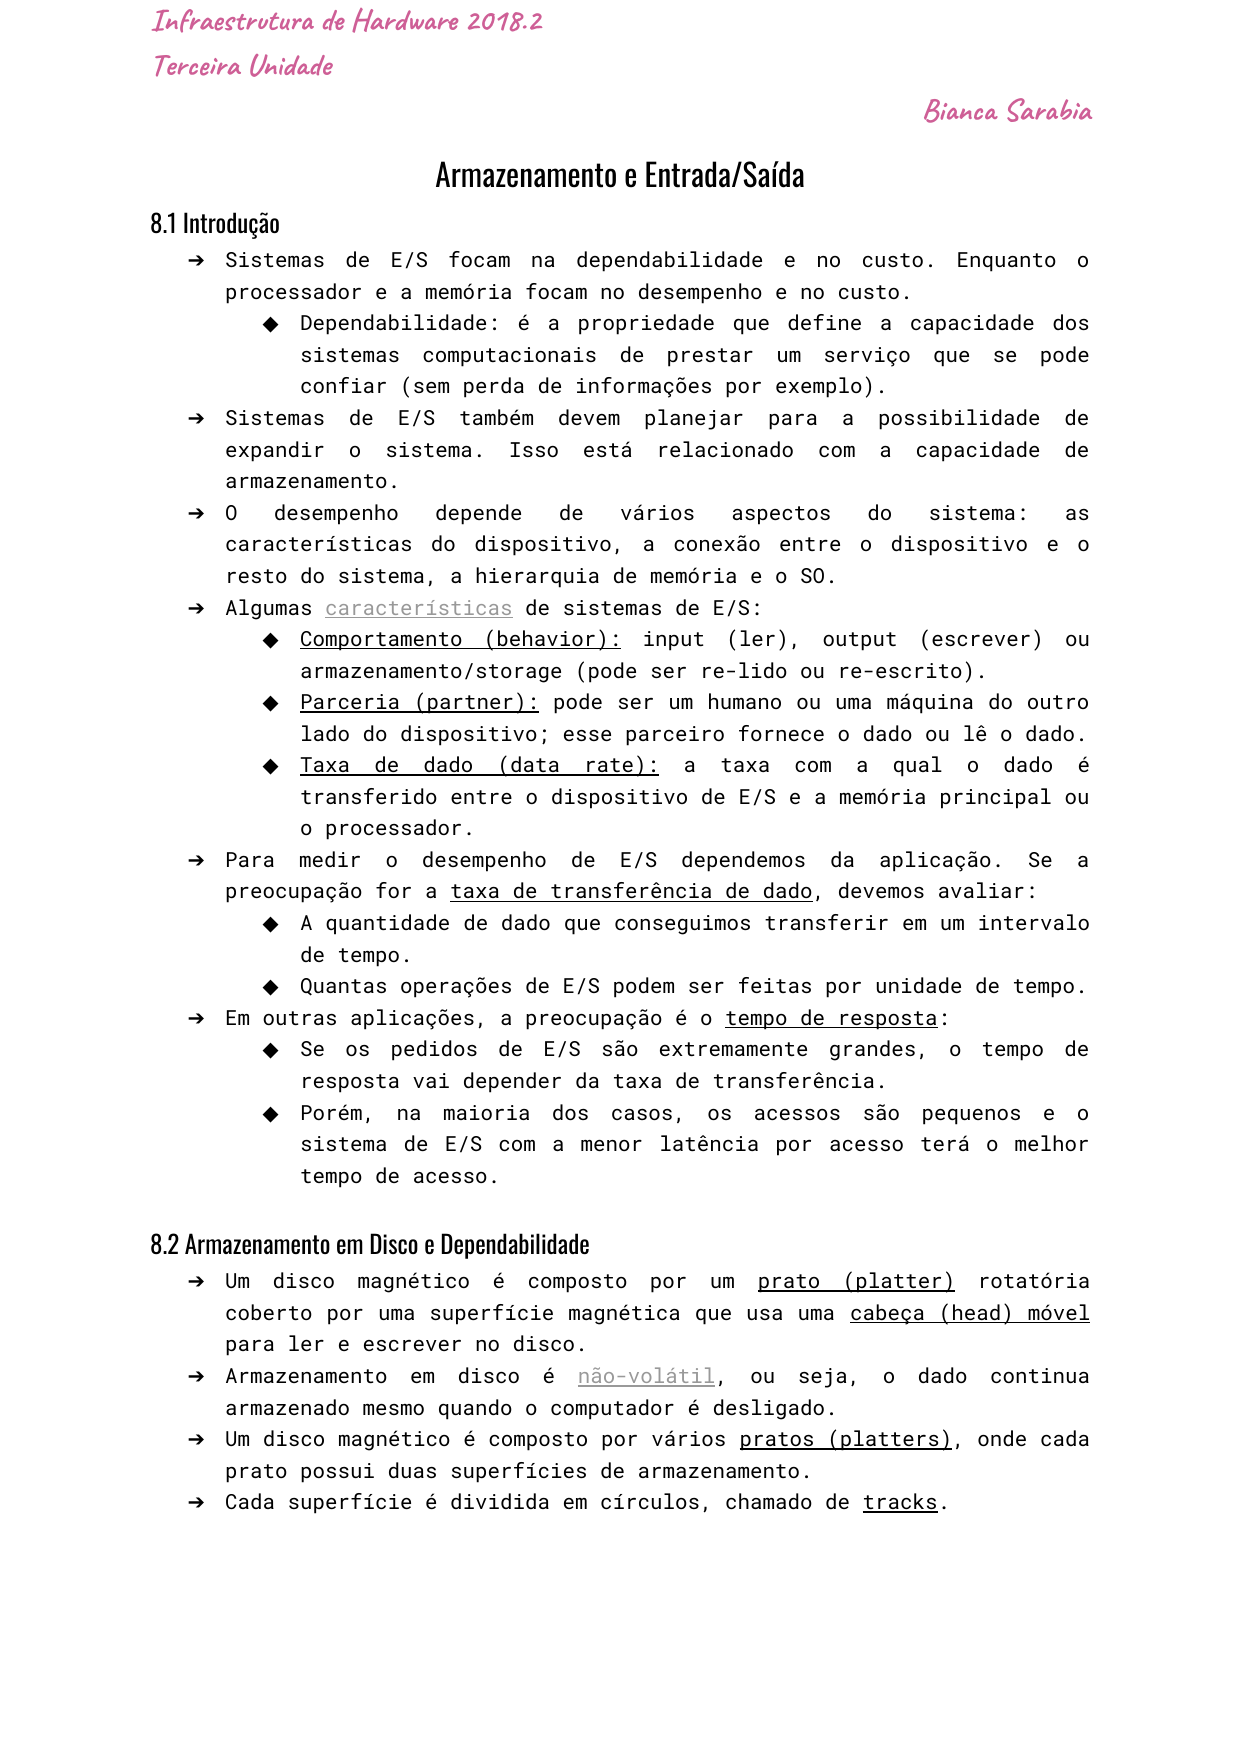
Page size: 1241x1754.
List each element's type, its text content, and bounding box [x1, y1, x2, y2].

list Algumas características de sistemas de E/S: [187, 593, 1090, 621]
list Sistemas de E/S também devem planejar para a possibilidade de expandir o sistema. Isso está relacionado com a capacidade de armazenamento. [187, 404, 1090, 494]
list Taxa de dado (data rate): a taxa com a qual o dado é transferido entre o dispositivo de E/S e a memória principal ou o processador. [262, 751, 1090, 841]
list Porém, na maioria dos casos, os acessos são pequenos e o sistema de E/S com a menor latência por acesso terá o melhor tempo de acesso. [262, 1098, 1090, 1189]
list O desempenho depende de vários aspectos do sistema: as características do dispositivo, a conexão entre o dispositivo e o resto do sistema, a hierarquia de memória e o SO. [187, 498, 1090, 589]
list Um disco magnético é composto por um prato (platter) rotatória coberto por uma superfície magnética que usa uma cabeça (head) móvel para ler e escrever no disco. [187, 1267, 1090, 1357]
list Em outras aplicações, a preocupação é o tempo de resposta: [187, 1003, 1090, 1031]
list Dependabilidade: é a propriedade que define a capacidade dos sistemas computacionais de prestar um serviço que se pode confiar (sem perda de informações por exemplo). [262, 309, 1090, 399]
list Para medir o desempenho de E/S dependemos da aplicação. Se a preocupação for a taxa de transferência de dado, devemos avaliar: [187, 846, 1090, 904]
list Parceria (partner): pode ser um humano ou uma máquina do outro lado do dispositivo; esse parceiro fornece o dado ou lê o dado. [262, 688, 1090, 747]
list Quantas operações de E/S podem ser feitas por unidade de tempo. [262, 972, 1090, 999]
text 8.2 Armazenamento em Disco e Dependabilidade [150, 1224, 1090, 1261]
list Sistemas de E/S focam na dependabilidade e no custo. Enquanto o processador e a memória focam no desempenho e no custo. [187, 246, 1090, 305]
list A quantidade de dado que conseguimos transferir em um intervalo de tempo. [262, 909, 1090, 968]
list Comportamento (behavior): input (ler), output (escrever) ou armazenamento/storage (pode ser re-lido ou re-escrito). [262, 624, 1090, 684]
list Um disco magnético é composto por vários pratos (platters), onde cada prato possui duas superfícies de armazenamento. [187, 1425, 1090, 1484]
list Armazenamento em disco é não-volátil, ou seja, o dado continua armazenado mesmo quando o computador é desligado. [187, 1362, 1090, 1421]
text 8.1 Introdução [150, 203, 1090, 240]
list Se os pedidos de E/S são extremamente grandes, o tempo de resposta vai depender da taxa de transferência. [262, 1035, 1090, 1094]
list Cada superfície é dividida em círculos, chamado de tracks. [187, 1488, 1090, 1515]
text Armazenamento e Entrada/Saída [150, 150, 1090, 196]
